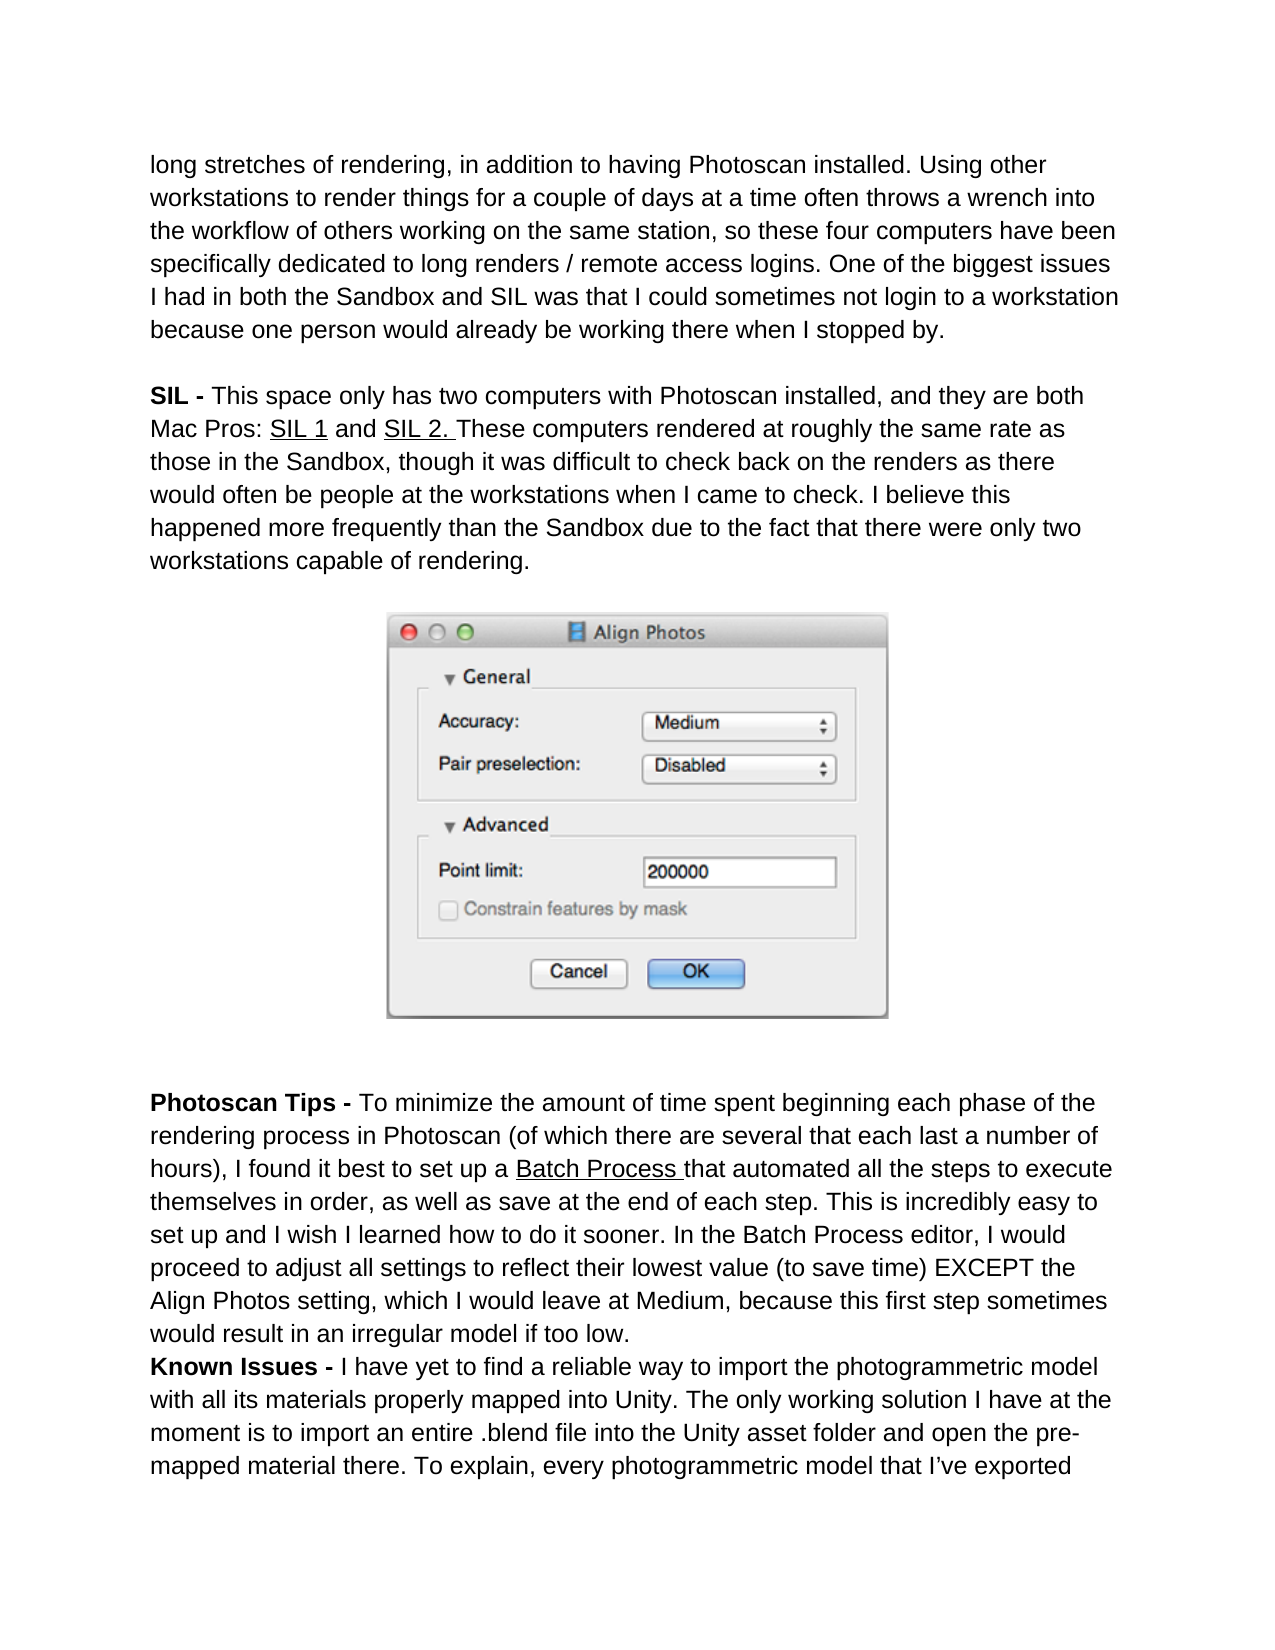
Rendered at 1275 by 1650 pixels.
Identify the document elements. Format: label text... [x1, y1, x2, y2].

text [150, 150, 1125, 344]
picture [386, 612, 889, 1019]
text Photoscan Tips - To minimize the amount of time spent beginning each phase of the rendering process in Photoscan (of which there are several that each last a number of hours), I found it best to set up a Batch Process that automated all the steps to execute themselves in order, as well as save at the end of each step. This is incredibly easy to set up and I wish I learned how to do it sooner. In the Batch Process editor, I would proceed to adjust all settings to reflect their lowest value (to save time) EXCEPT the Align Photos setting, which I would leave at Medium, because this first step sometimes would result in an irregular model if too low. [150, 1088, 1125, 1348]
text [150, 1352, 1125, 1480]
text SIL - This space only has two computers with Photoscan installed, and they are both Mac Pros: SIL 1 and SIL 2. These computers rendered at roughly the same rate as those in the Sandbox, though it was difficult to check back on the renders as there would often be people at the workstations when I came to check. I believe this happened more frequently than the Sandbox due to the fact that there were only two workstations capable of rendering. [150, 381, 1125, 575]
